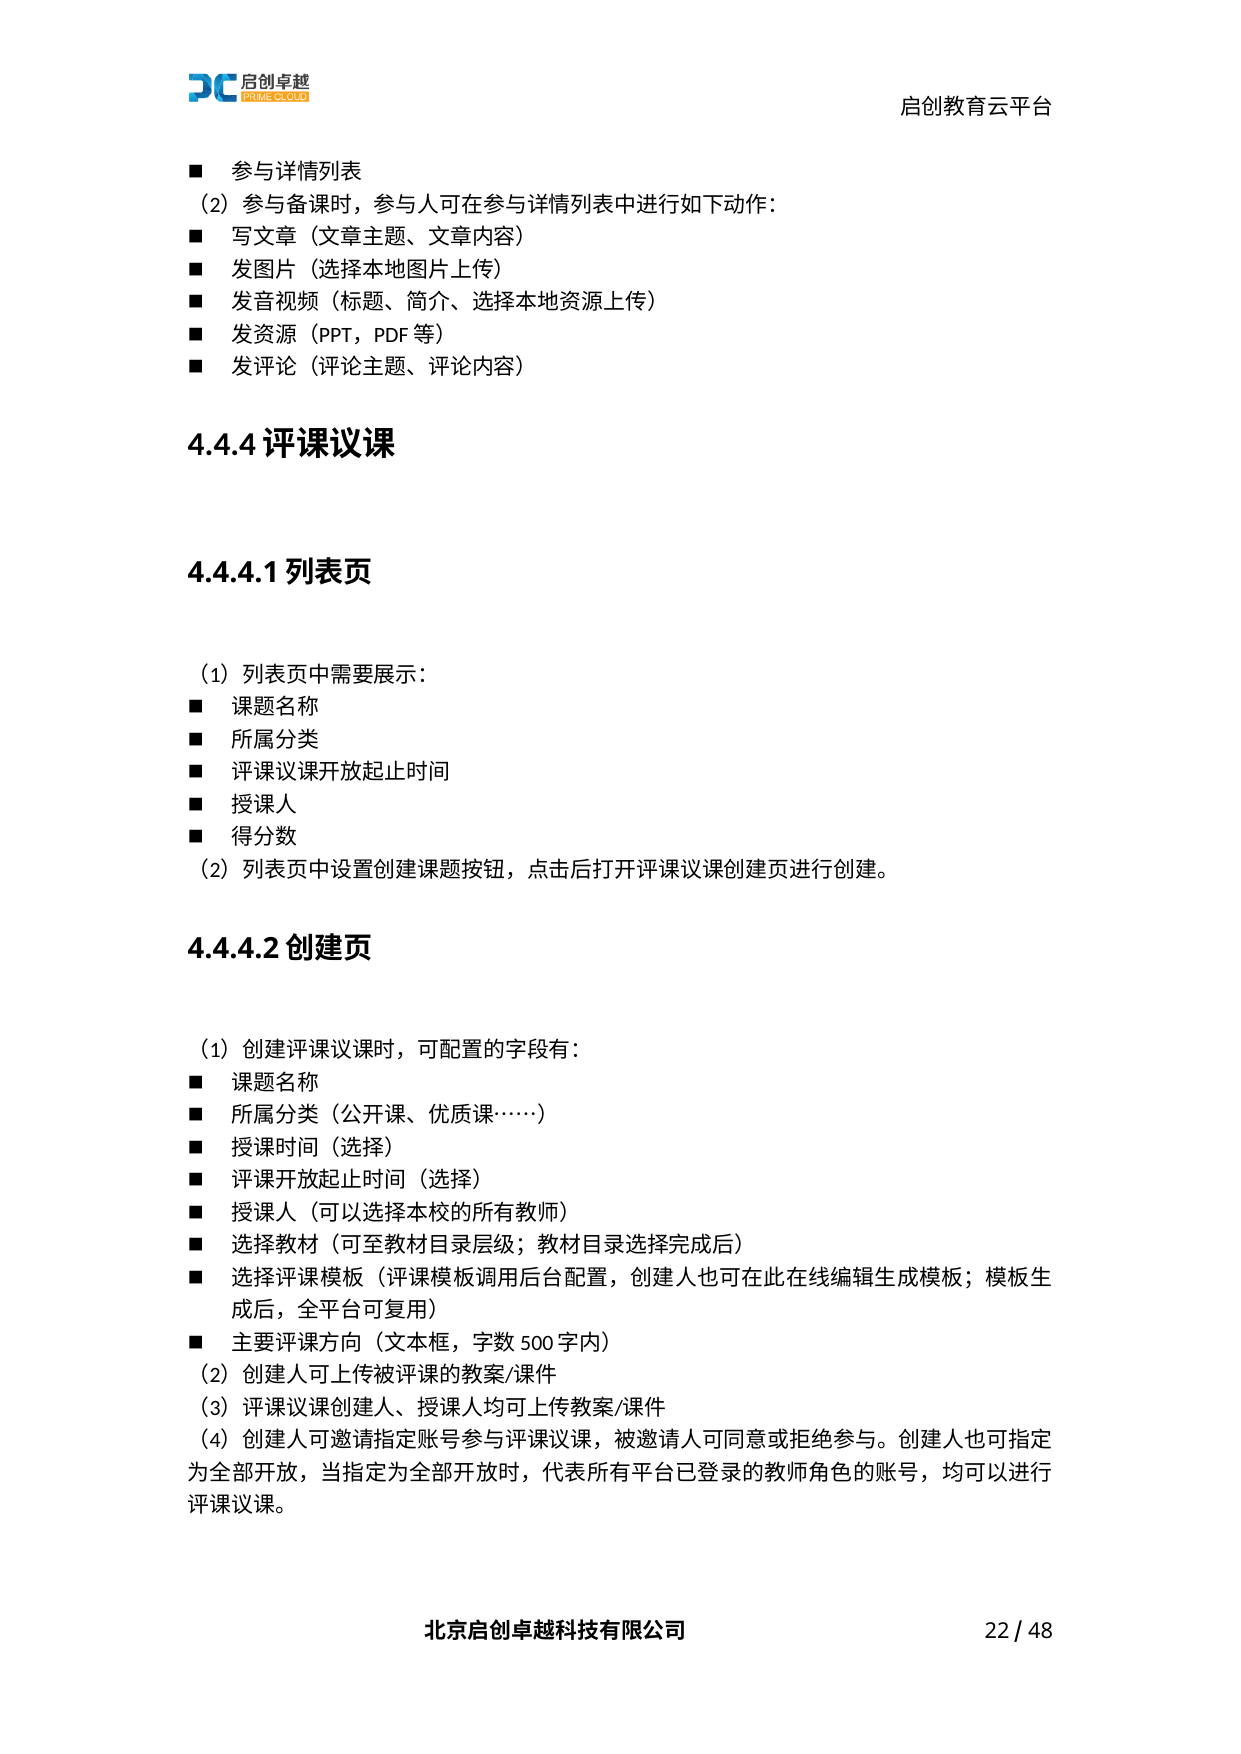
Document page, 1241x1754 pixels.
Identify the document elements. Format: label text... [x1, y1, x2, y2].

text （2）创建人可上传被评课的教案/课件 [187, 1357, 1053, 1389]
list 选择评课模板（评课模板调用后台配置，创建人也可在此在线编辑生成模板；模板生成后，全平台可复用） [187, 1259, 1053, 1324]
text （2）参与备课时，参与人可在参与详情列表中进行如下动作： [187, 186, 1053, 219]
list 课题名称 [187, 689, 1053, 721]
list 发图片（选择本地图片上传） [187, 251, 1053, 284]
text （1）创建评课议课时，可配置的字段有： [187, 1032, 1053, 1064]
list 授课人（可以选择本校的所有教师） [187, 1194, 1053, 1227]
text （4）创建人可邀请指定账号参与评课议课，被邀请人可同意或拒绝参与。创建人也可指定为全部开放，当指定为全部开放时，代表所有平台已登录的教师角色的账号，均可以进行评课议课。 [187, 1422, 1053, 1519]
list 所属分类（公开课、优质课……） [187, 1097, 1053, 1129]
list 写文章（文章主题、文章内容） [187, 219, 1053, 251]
text （3）评课议课创建人、授课人均可上传教案/课件 [187, 1389, 1053, 1422]
picture [187, 70, 309, 106]
subtitle 4.4.4评课议课 [187, 408, 1053, 473]
list 主要评课方向（文本框，字数500字内） [187, 1324, 1053, 1357]
list 发资源（PPT，PDF等） [187, 316, 1053, 349]
subtitle 4.4.4.2创建页 [187, 913, 1053, 978]
subtitle 4.4.4.1列表页 [187, 538, 1053, 603]
list 授课时间（选择） [187, 1129, 1053, 1162]
list 所属分类 [187, 721, 1053, 754]
list 评课议课开放起止时间 [187, 754, 1053, 786]
list 选择教材（可至教材目录层级；教材目录选择完成后） [187, 1227, 1053, 1259]
list 授课人 [187, 786, 1053, 819]
text （1）列表页中需要展示： [187, 656, 1053, 689]
text （2）列表页中设置创建课题按钮，点击后打开评课议课创建页进行创建。 [187, 851, 1053, 884]
list 得分数 [187, 819, 1053, 851]
list 发音视频（标题、简介、选择本地资源上传） [187, 284, 1053, 316]
list 课题名称 [187, 1064, 1053, 1097]
list 发评论（评论主题、评论内容） [187, 349, 1053, 381]
list 评课开放起止时间（选择） [187, 1162, 1053, 1194]
list 参与详情列表 [187, 154, 1053, 186]
